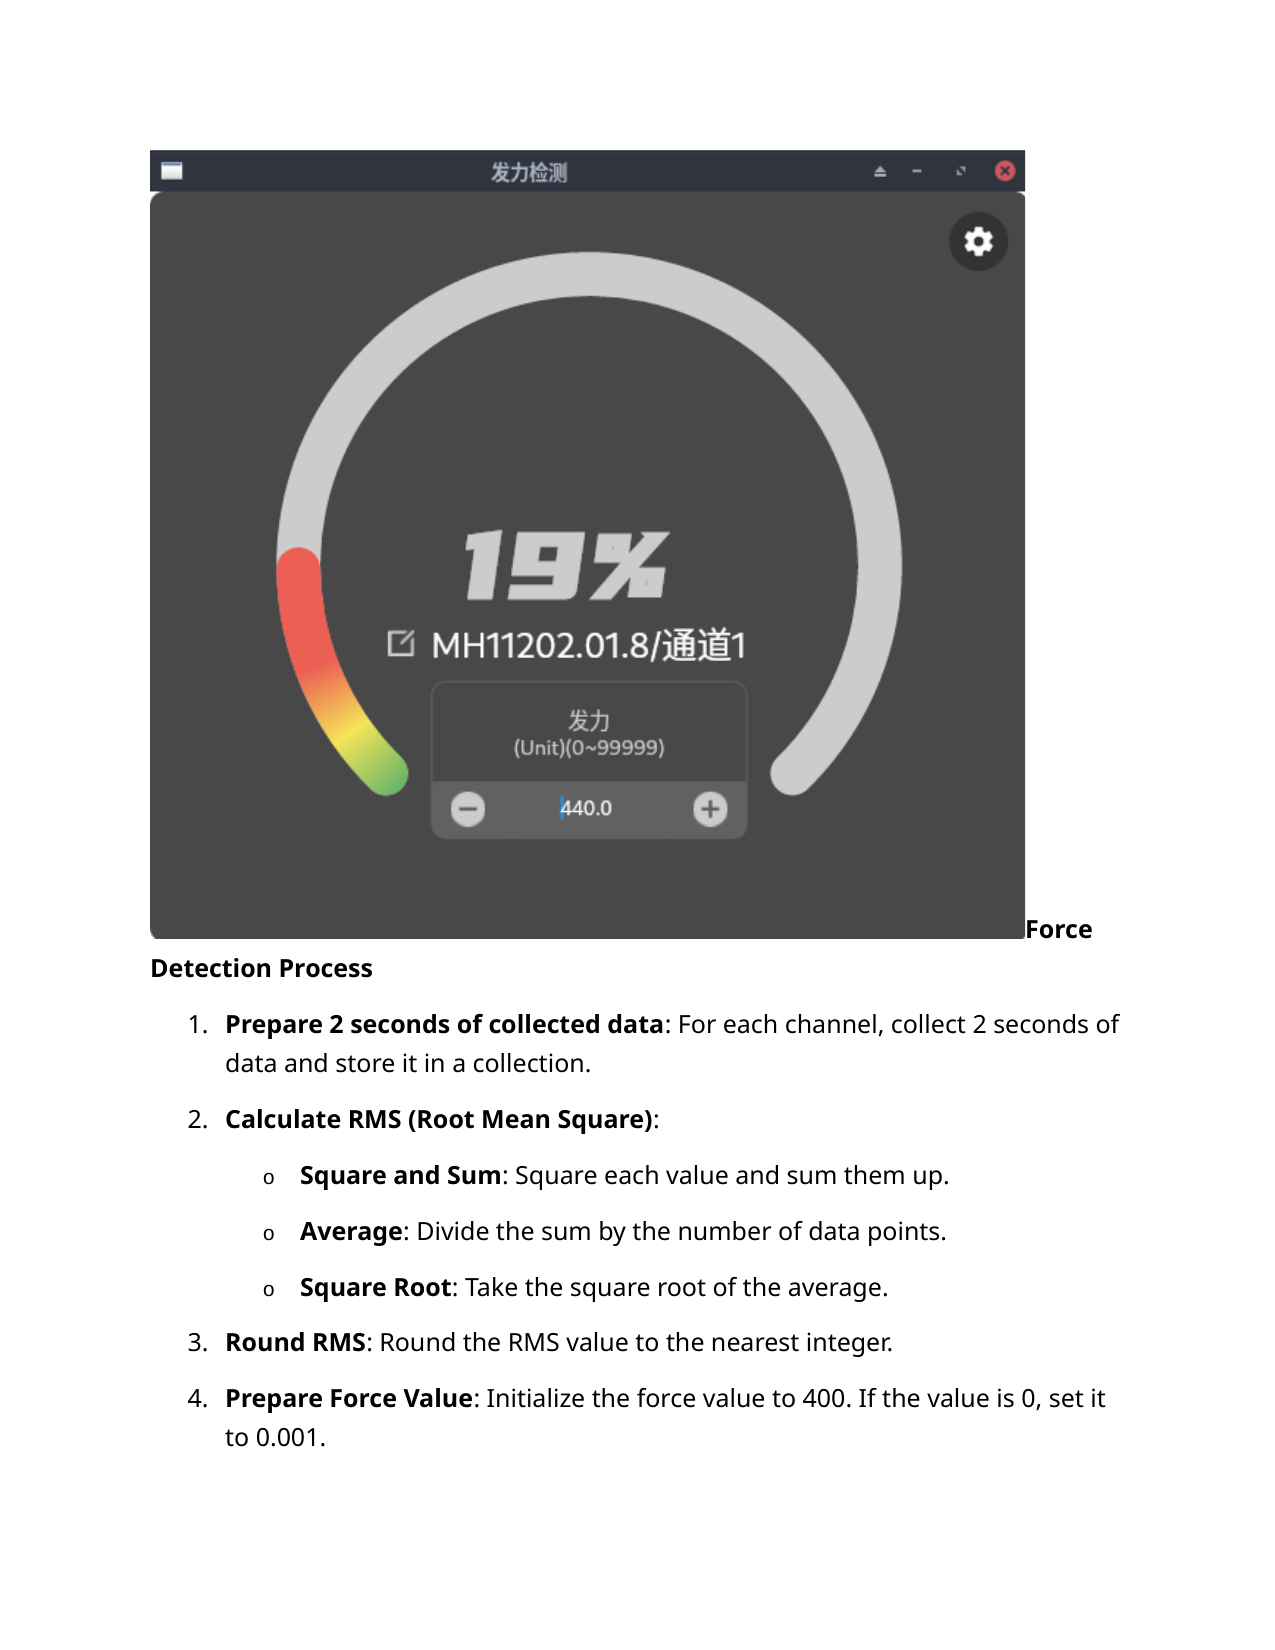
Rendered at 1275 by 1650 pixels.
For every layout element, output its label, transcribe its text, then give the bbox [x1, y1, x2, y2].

list Square Root: Take the square root of the average. [262, 1269, 1125, 1303]
list Round RMS: Round the RMS value to the nearest integer. [187, 1325, 1125, 1359]
list Calculate RMS (Root Mean Square): [187, 1102, 1125, 1136]
list Square and Sum: Square each value and sum them up. [262, 1157, 1125, 1192]
list Average: Divide the sum by the number of data points. [262, 1213, 1125, 1247]
picture [150, 150, 1025, 939]
list Prepare Force Value: Initialize the force value to 400. If the value is 0, set it to 0.001. [187, 1381, 1125, 1454]
list Prepare 2 seconds of collected data: For each channel, collect 2 seconds of data and store it in a collection. [187, 1007, 1125, 1080]
